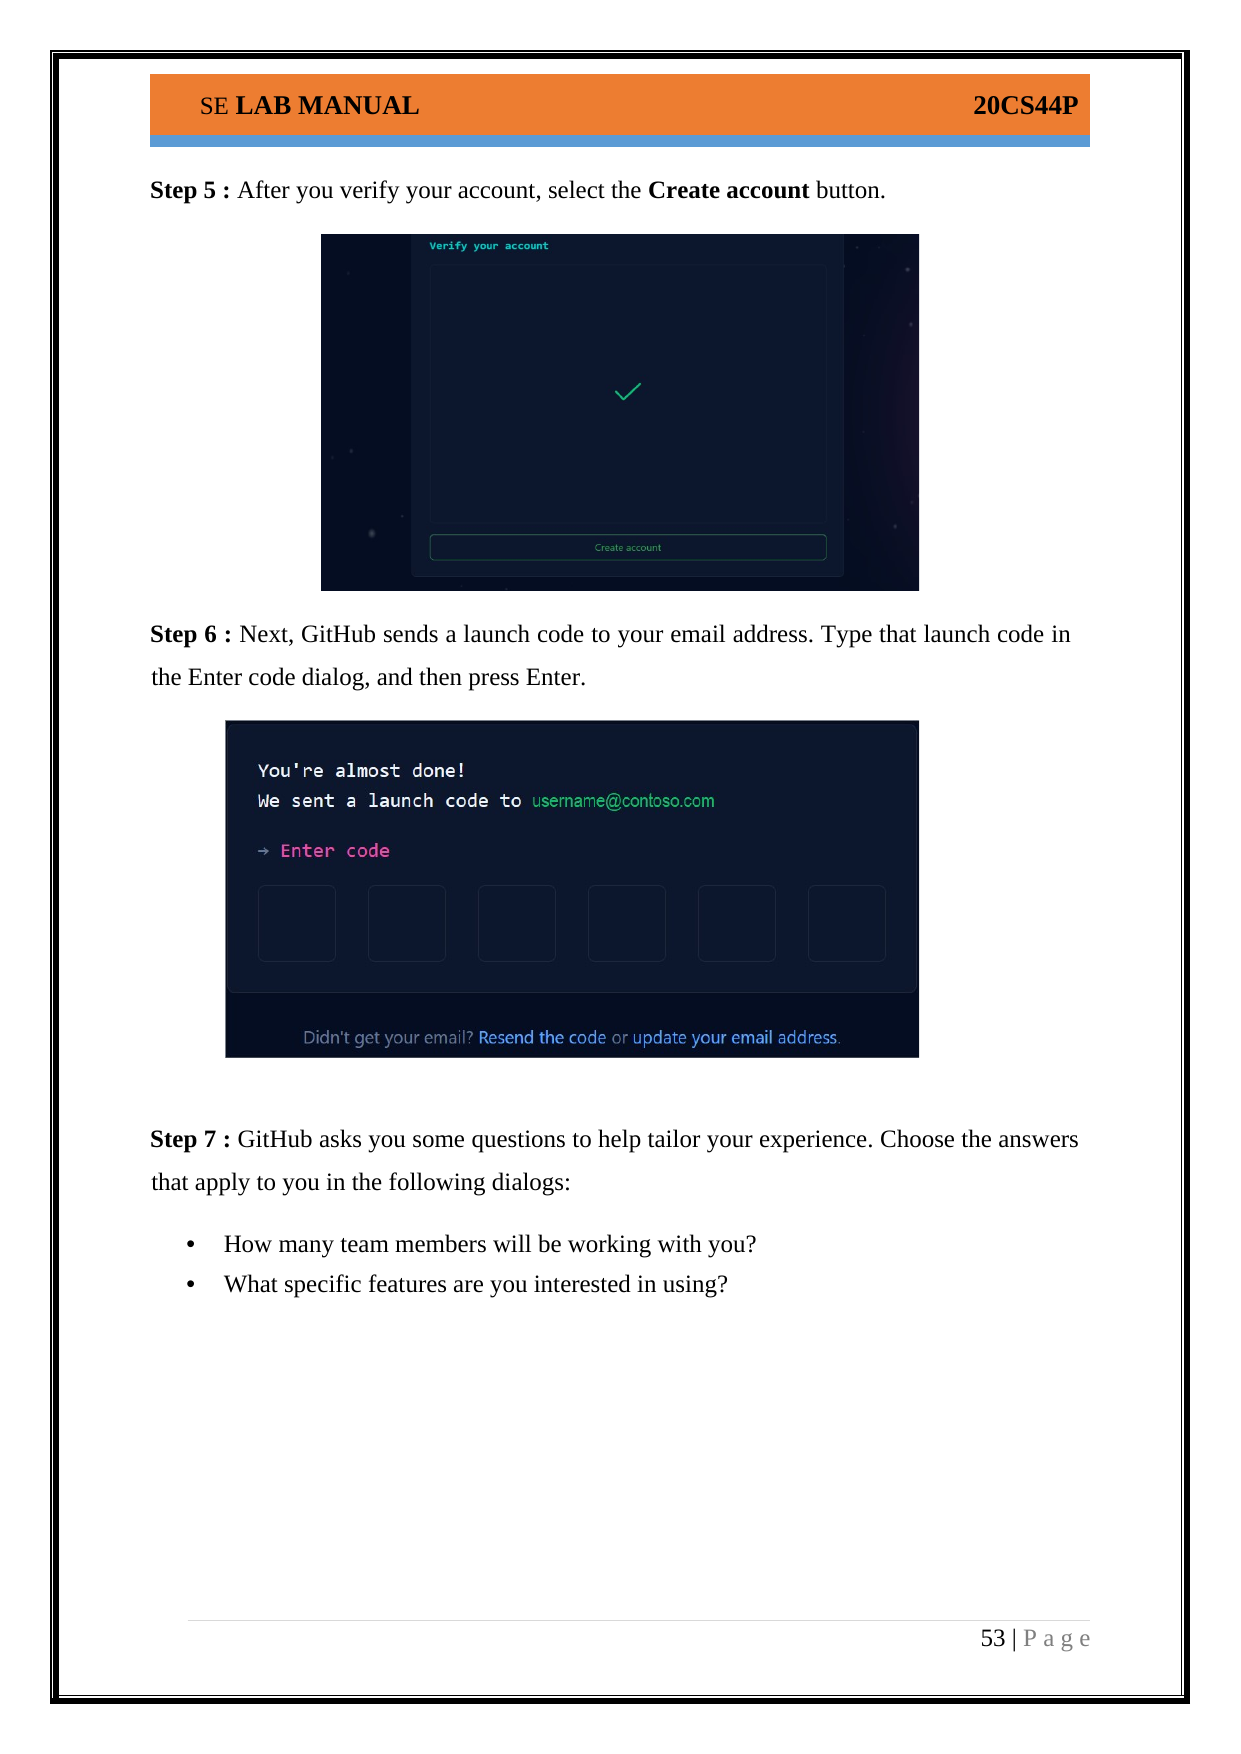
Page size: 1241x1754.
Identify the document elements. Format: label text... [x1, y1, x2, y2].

picture [225, 720, 920, 1058]
text Step 7 : GitHub asks you some questions to help tailor your experience. Choose the answers that apply to you in the following dialogs: [150, 1124, 1080, 1196]
picture [321, 234, 920, 591]
text Step 5 : After you verify your account, select the Create account button. [150, 176, 1089, 204]
list What specific features are you interested in using? [186, 1269, 1089, 1298]
text Step 6 : Next, GitHub sends a launch code to your email address. Type that launch code in the Enter code dialog, and then press Enter. [150, 619, 1072, 691]
list How many team members will be working with you? [186, 1229, 1089, 1258]
